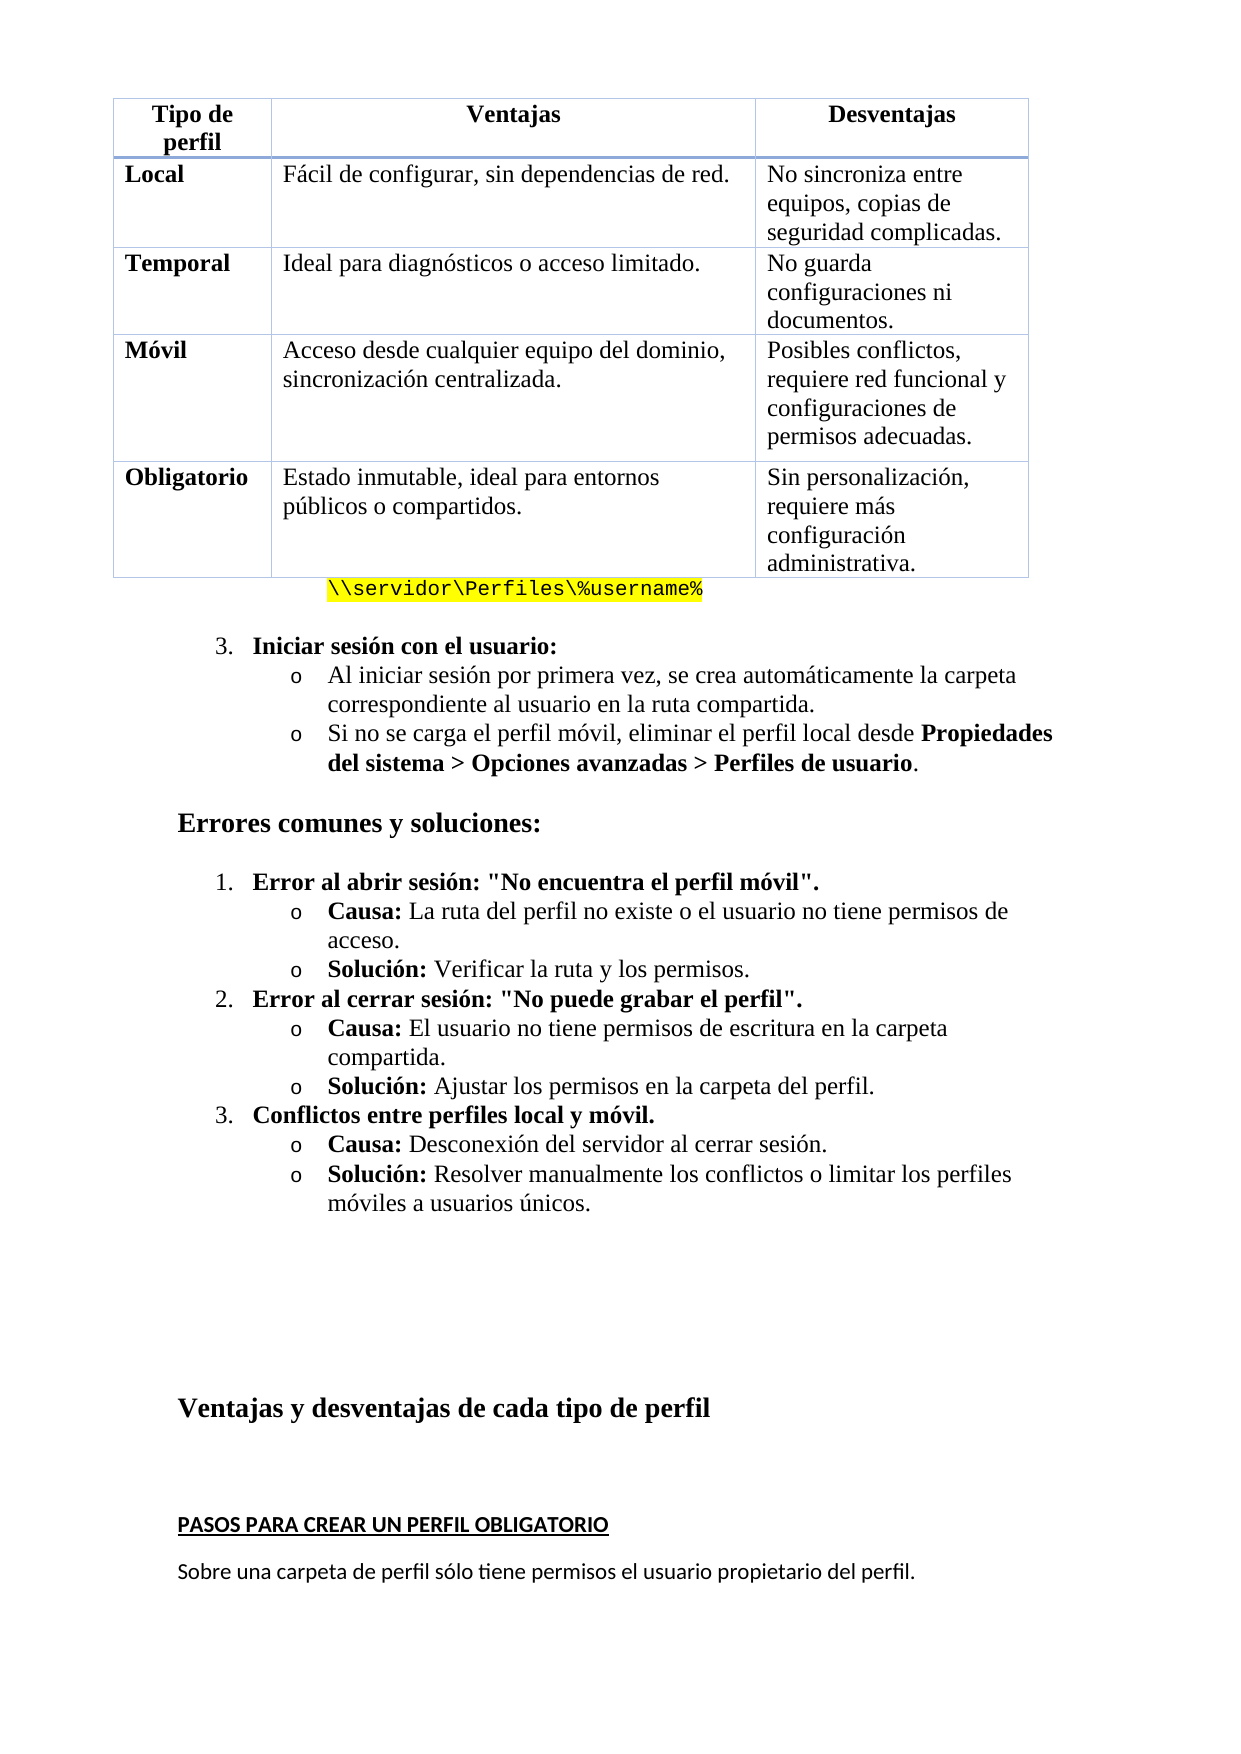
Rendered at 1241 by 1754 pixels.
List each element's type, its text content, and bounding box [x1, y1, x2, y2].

list Al iniciar sesión por primera vez, se crea automáticamente la carpeta correspondiente al usuario en la ruta compartida. [290, 660, 1063, 718]
list Solución: Resolver manualmente los conflictos o limitar los perfiles móviles a usuarios únicos. [290, 1159, 1063, 1217]
table_cell Obligatorio [114, 462, 271, 577]
text \\servidor\Perfiles\%username% [702, 148, 1063, 602]
text Sobre una carpeta de perfil sólo tiene permisos el usuario propietario del perfil. [177, 1557, 1063, 1585]
list Causa: Desconexión del servidor al cerrar sesión. [290, 1129, 1063, 1159]
table_cell Fácil de configurar, sin dependencias de red. [272, 159, 755, 247]
table_cell Estado inmutable, ideal para entornos públicos o compartidos. [272, 462, 755, 577]
table_cell No sincroniza entre equipos, copias de seguridad complicadas. [756, 159, 1028, 247]
table_cell No guarda configuraciones ni documentos. [756, 248, 1028, 334]
list Solución: Verificar la ruta y los permisos. [290, 954, 1063, 984]
table_cell Posibles conflictos, requiere red funcional y configuraciones de permisos adecuadas. [756, 335, 1028, 461]
table_header Desventajas [756, 99, 1028, 156]
text Ventajas y desventajas de cada tipo de perfil [177, 1391, 1063, 1423]
text PASOS PARA CREAR UN PERFIL OBLIGATORIO [177, 1510, 1063, 1538]
table_cell Sin personalización, requiere más configuración administrativa. [756, 462, 1028, 577]
table_cell Local [114, 159, 271, 247]
table_cell Móvil [114, 335, 271, 461]
list Solución: Ajustar los permisos en la carpeta del perfil. [290, 1071, 1063, 1101]
table_cell Ideal para diagnósticos o acceso limitado. [272, 248, 755, 334]
list Error al abrir sesión: "No encuentra el perfil móvil". [215, 867, 1063, 896]
list Iniciar sesión con el usuario: [215, 631, 1063, 660]
text Errores comunes y soluciones: [177, 806, 1063, 838]
list Causa: El usuario no tiene permisos de escritura en la carpeta compartida. [290, 1013, 1063, 1071]
list Causa: La ruta del perfil no existe o el usuario no tiene permisos de acceso. [290, 896, 1063, 954]
table_header Ventajas [272, 99, 755, 156]
table_cell Temporal [114, 248, 271, 334]
list Si no se carga el perfil móvil, eliminar el perfil local desde Propiedades del sistema > Opciones avanzadas > Perfiles de usuario. [290, 718, 1063, 777]
list Conflictos entre perfiles local y móvil. [215, 1101, 1063, 1129]
list Error al cerrar sesión: "No puede grabar el perfil". [215, 984, 1063, 1013]
table_cell Acceso desde cualquier equipo del dominio, sincronización centralizada. [272, 335, 755, 461]
table_header Tipo de perfil [114, 99, 271, 156]
